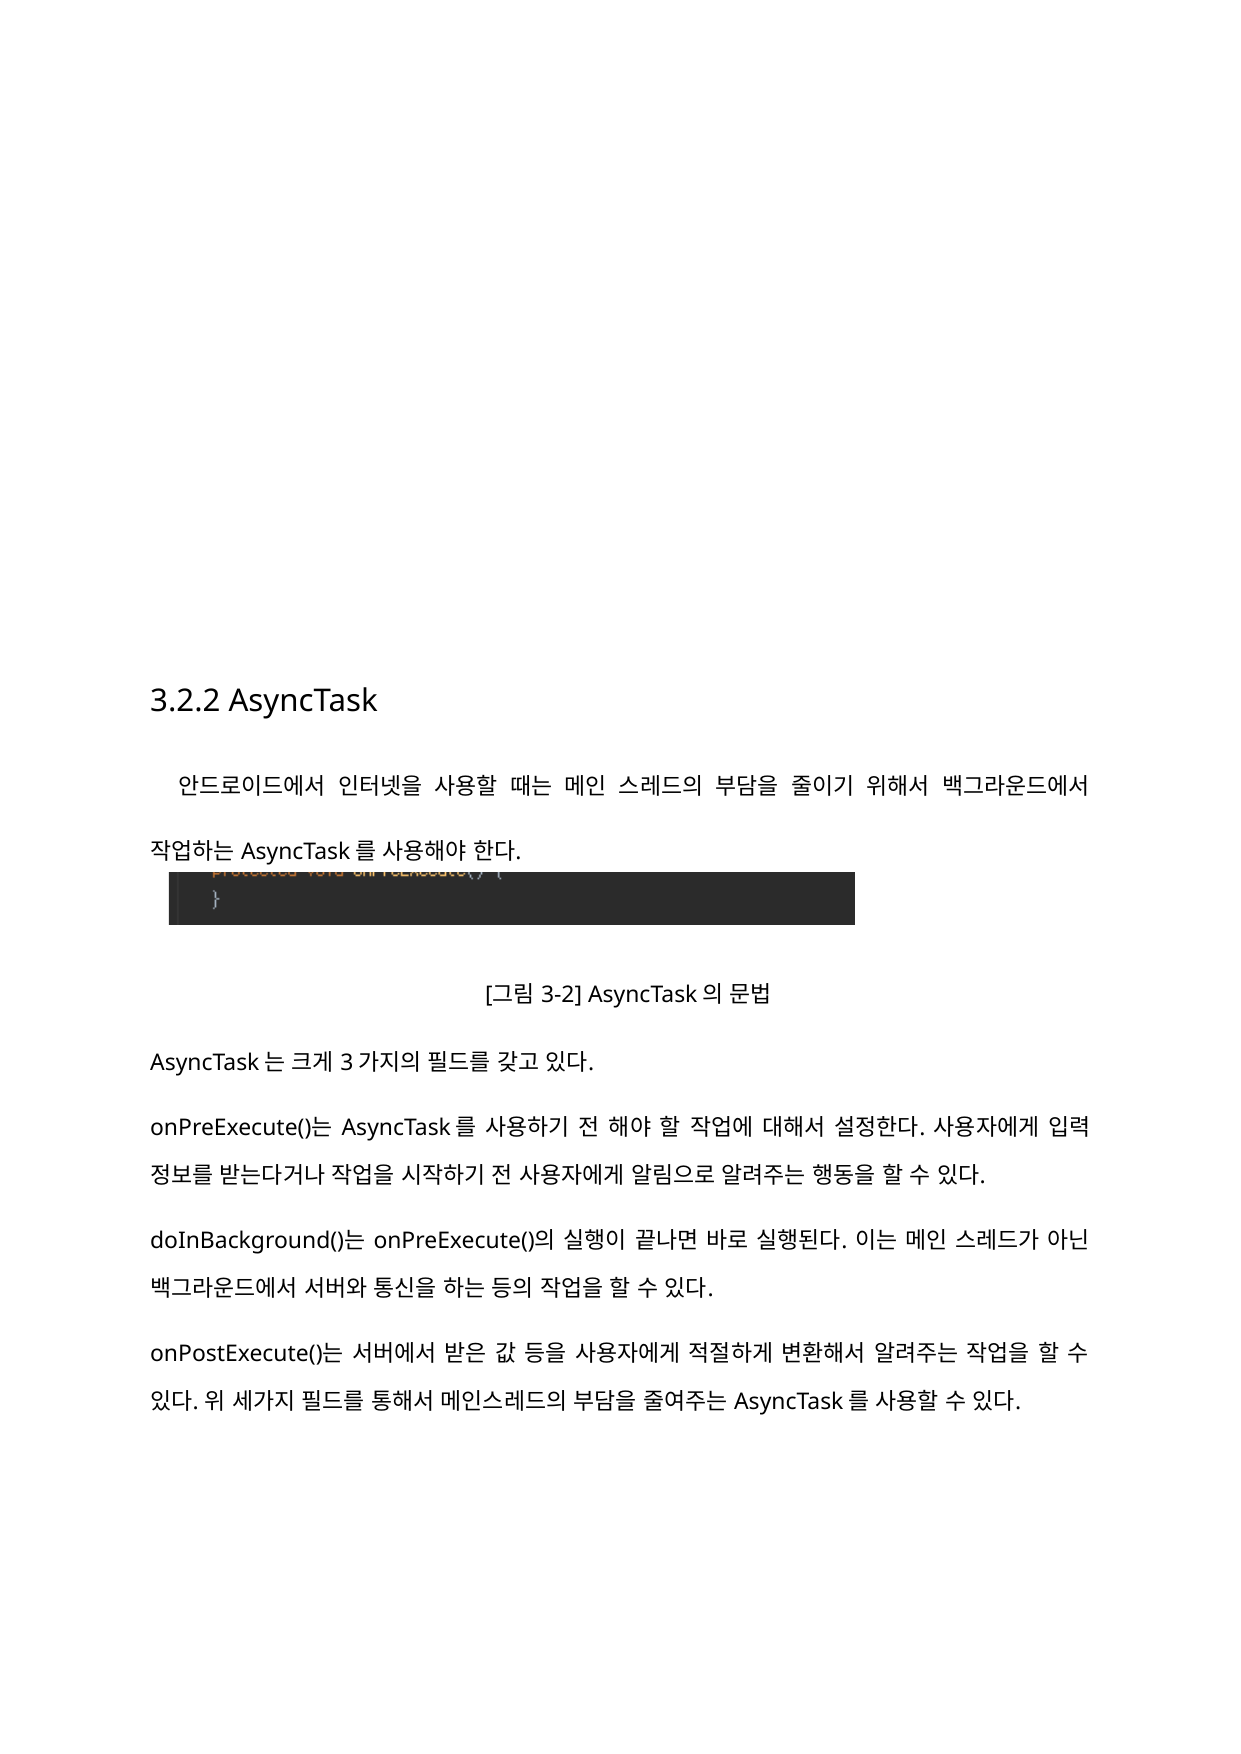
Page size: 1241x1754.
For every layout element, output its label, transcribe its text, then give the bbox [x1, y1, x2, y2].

text onPreExecute()는 AsyncTask를 사용하기 전 해야 할 작업에 대해서 설정한다. 사용자에게 입력 정보를 받는다거나 작업을 시작하기 전 사용자에게 알림으로 알려주는 행동을 할 수 있다. [150, 1097, 1090, 1193]
text AsyncTask는 크게 3가지의 필드를 갖고 있다. [150, 1032, 1090, 1080]
text [그림 3-2] AsyncTask의 문법 [150, 950, 1090, 1016]
text doInBackground()는 onPreExecute()의 실행이 끝나면 바로 실행된다. 이는 메인 스레드가 아닌 백그라운드에서 서버와 통신을 하는 등의 작업을 할 수 있다. [150, 1210, 1090, 1306]
text onPostExecute()는 서버에서 받은 값 등을 사용자에게 적절하게 변환해서 알려주는 작업을 할 수 있다. 위 세가지 필드를 통해서 메인스레드의 부담을 줄여주는 AsyncTask를 사용할 수 있다. [150, 1323, 1090, 1419]
text 3.2.2 AsyncTask [150, 659, 1090, 725]
text 안드로이드에서 인터넷을 사용할 때는 메인 스레드의 부담을 줄이기 위해서 백그라운드에서 작업하는 AsyncTask를 사용해야 한다. [150, 742, 1090, 873]
